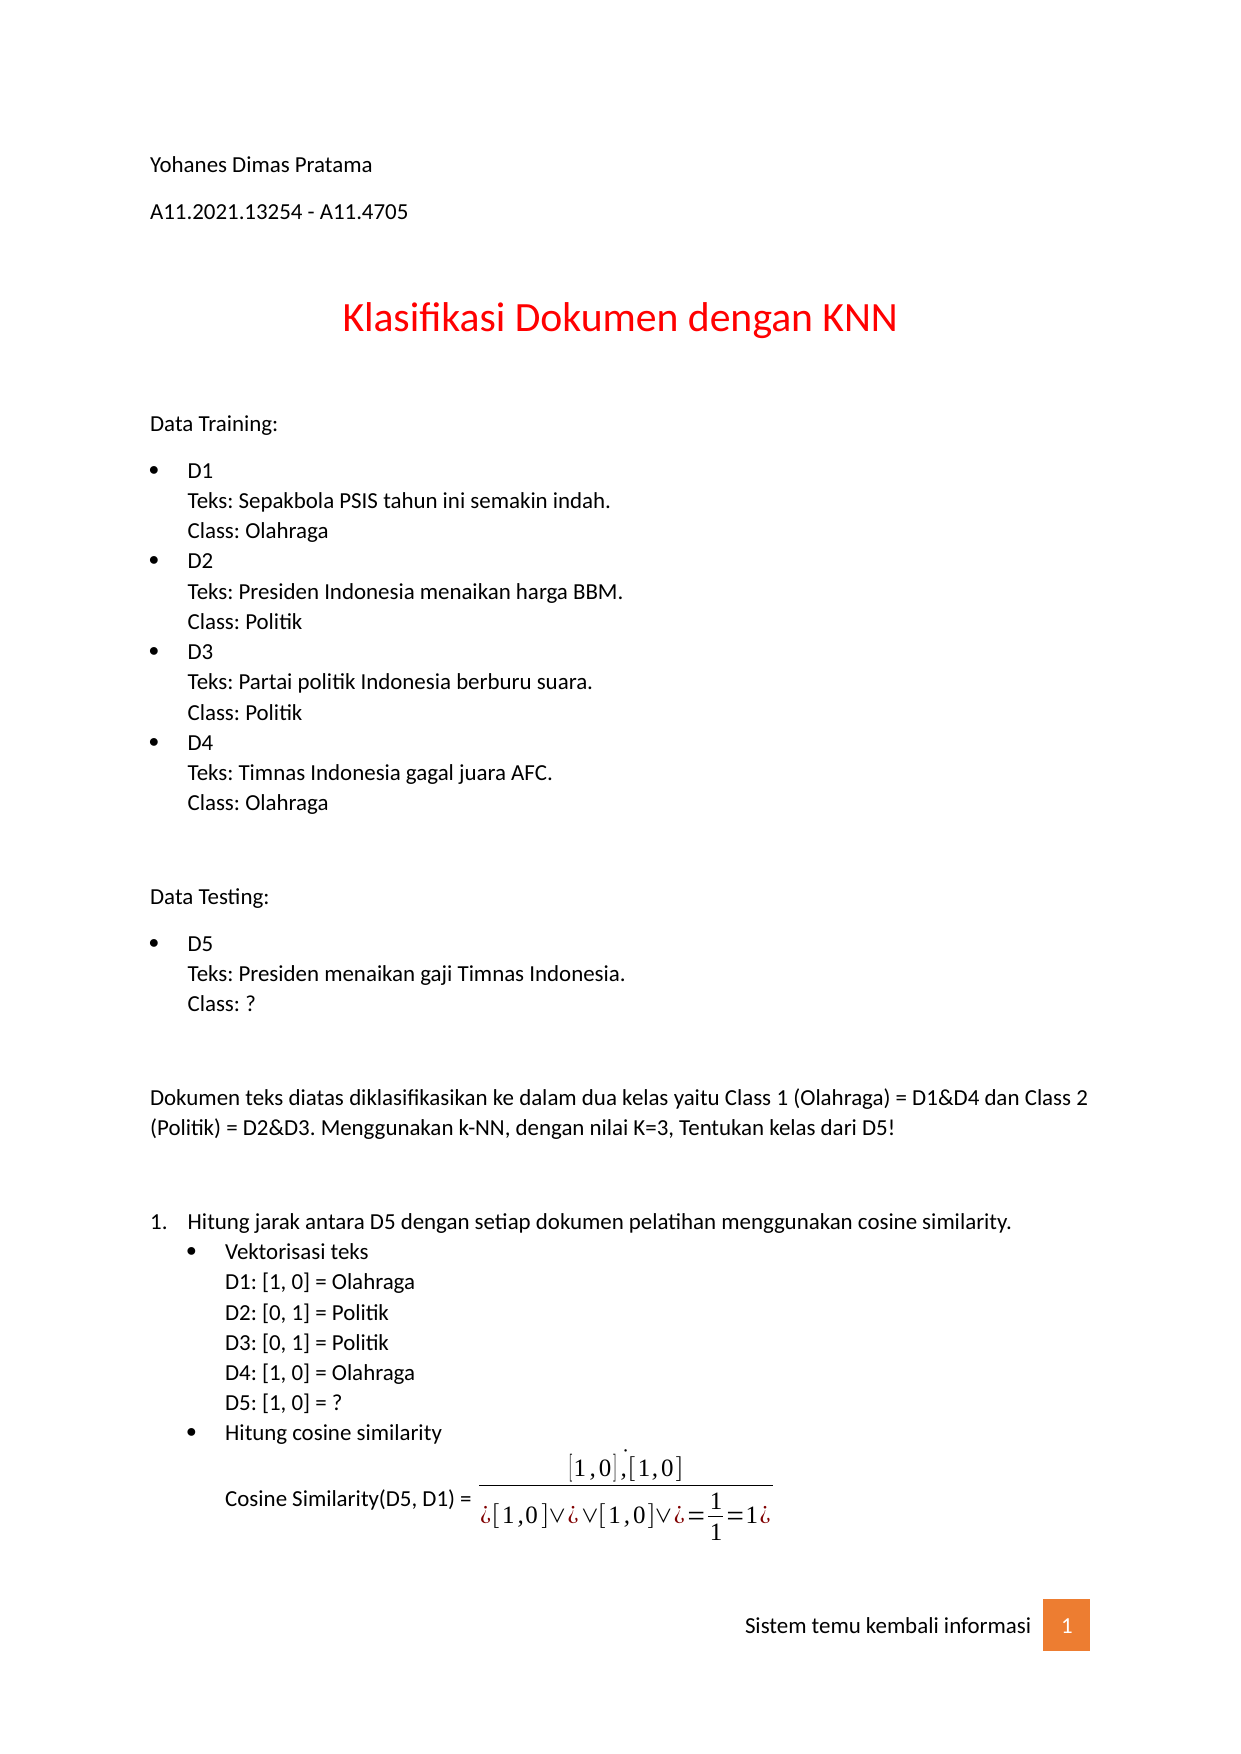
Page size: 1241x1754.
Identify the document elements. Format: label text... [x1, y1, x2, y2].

list Teks: Presiden menaikan gaji Timnas Indonesia. [187, 959, 1090, 987]
list Vektorisasi teks [187, 1237, 1090, 1265]
list Teks: Timnas Indonesia gagal juara AFC. [187, 758, 1090, 786]
text Data Training: [150, 409, 1090, 437]
text Klasifikasi Dokumen dengan KNN [150, 291, 1090, 341]
list D2: [0, 1] = Politik [225, 1298, 1090, 1326]
list D4: [1, 0] = Olahraga [225, 1358, 1090, 1386]
text Dokumen teks diatas diklasifikasikan ke dalam dua kelas yaitu Class 1 (Olahraga) = D1&D4 dan Class 2 (Politik) = D2&D3. Menggunakan k-NN, dengan nilai K=3, Tentukan kelas dari D5! [150, 1083, 1090, 1141]
list Teks: Presiden Indonesia menaikan harga BBM. [187, 577, 1090, 605]
list Class: Politik [187, 698, 1090, 726]
list D1 [150, 456, 1090, 484]
list Class: Olahraga [187, 516, 1090, 544]
list Class: Olahraga [187, 788, 1090, 816]
list D1: [1, 0] = Olahraga [225, 1267, 1090, 1295]
list D3: [0, 1] = Politik [225, 1328, 1090, 1356]
list D4 [150, 728, 1090, 756]
list Hitung jarak antara D5 dengan setiap dokumen pelatihan menggunakan cosine similarity. [150, 1207, 1090, 1235]
list D5: [1, 0] = ? [225, 1388, 1090, 1416]
list D2 [150, 547, 1090, 574]
list D5 [150, 929, 1090, 957]
text Yohanes Dimas Pratama [150, 150, 1090, 178]
text A11.2021.13254 - A11.4705 [150, 197, 1090, 225]
text Data Testing: [150, 882, 1090, 910]
list D3 [150, 637, 1090, 665]
list Hitung cosine similarity [187, 1418, 1090, 1446]
list Class: Politik [187, 607, 1090, 635]
list Teks: Sepakbola PSIS tahun ini semakin indah. [187, 486, 1090, 514]
list Teks: Partai politik Indonesia berburu suara. [187, 667, 1090, 695]
list Class: ? [187, 989, 1090, 1017]
list Cosine Similarity(D5, D1) = [225, 1449, 1090, 1547]
